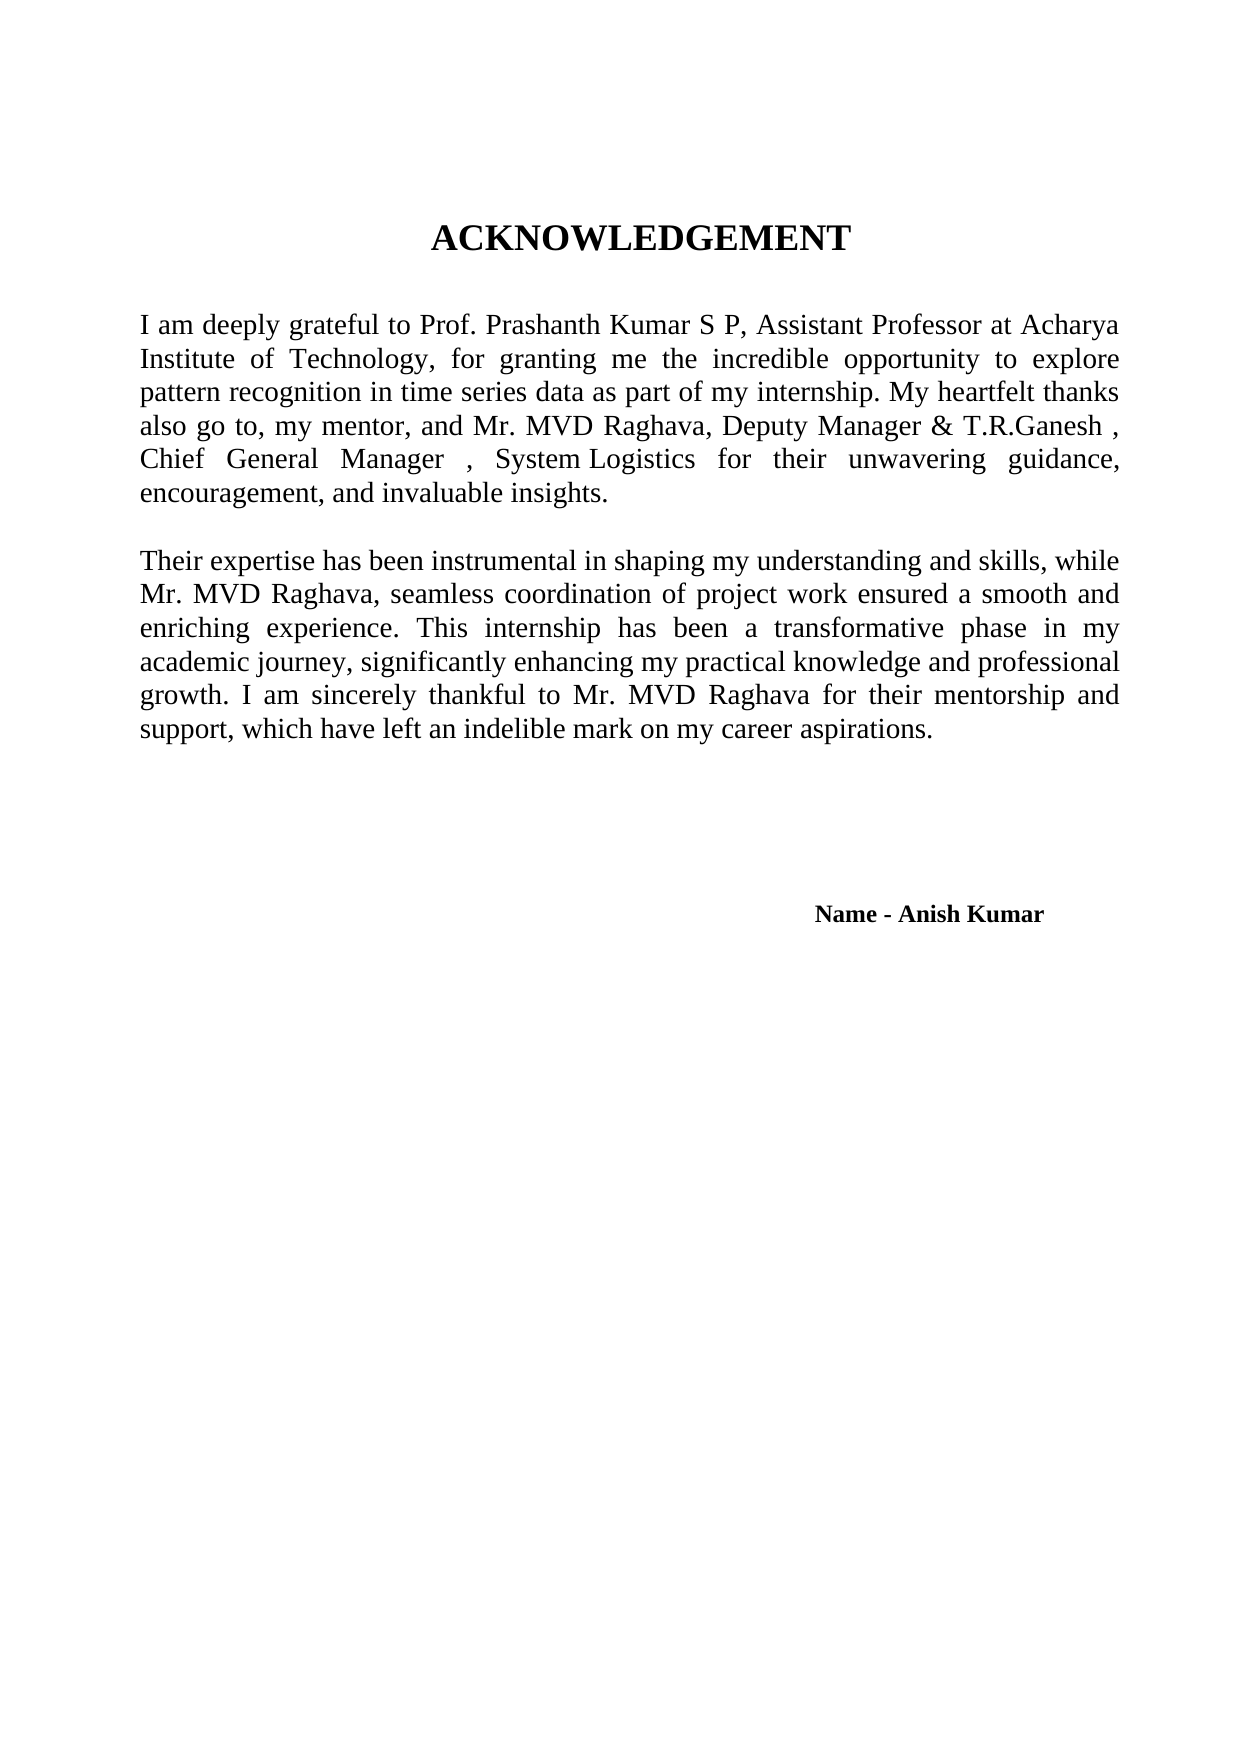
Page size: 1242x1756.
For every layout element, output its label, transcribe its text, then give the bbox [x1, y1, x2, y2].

text ACKNOWLEDGEMENT [191, 216, 1091, 259]
text Their expertise has been instrumental in shaping my understanding and skills, while Mr. MVD Raghava, seamless coordination of project work ensured a smooth and enriching experience. This internship has been a transformative phase in my academic journey, significantly enhancing my practical knowledge and professional growth. I am sincerely thankful to Mr. MVD Raghava for their mentorship and support, which have left an indelible mark on my career aspirations. [139, 543, 1121, 744]
text I am deeply grateful to Prof. Prashanth Kumar S P, Assistant Professor at Acharya Institute of Technology, for granting me the incredible opportunity to explore pattern recognition in time series data as part of my internship. My heartfelt thanks also go to, my mentor, and Mr. MVD Raghava, Deputy Manager & T.R.Ganesh , Chief General Manager , System Logistics for their unwavering guidance, encouragement, and invaluable insights. [139, 307, 1121, 508]
text Name - Anish Kumar [814, 899, 1056, 927]
